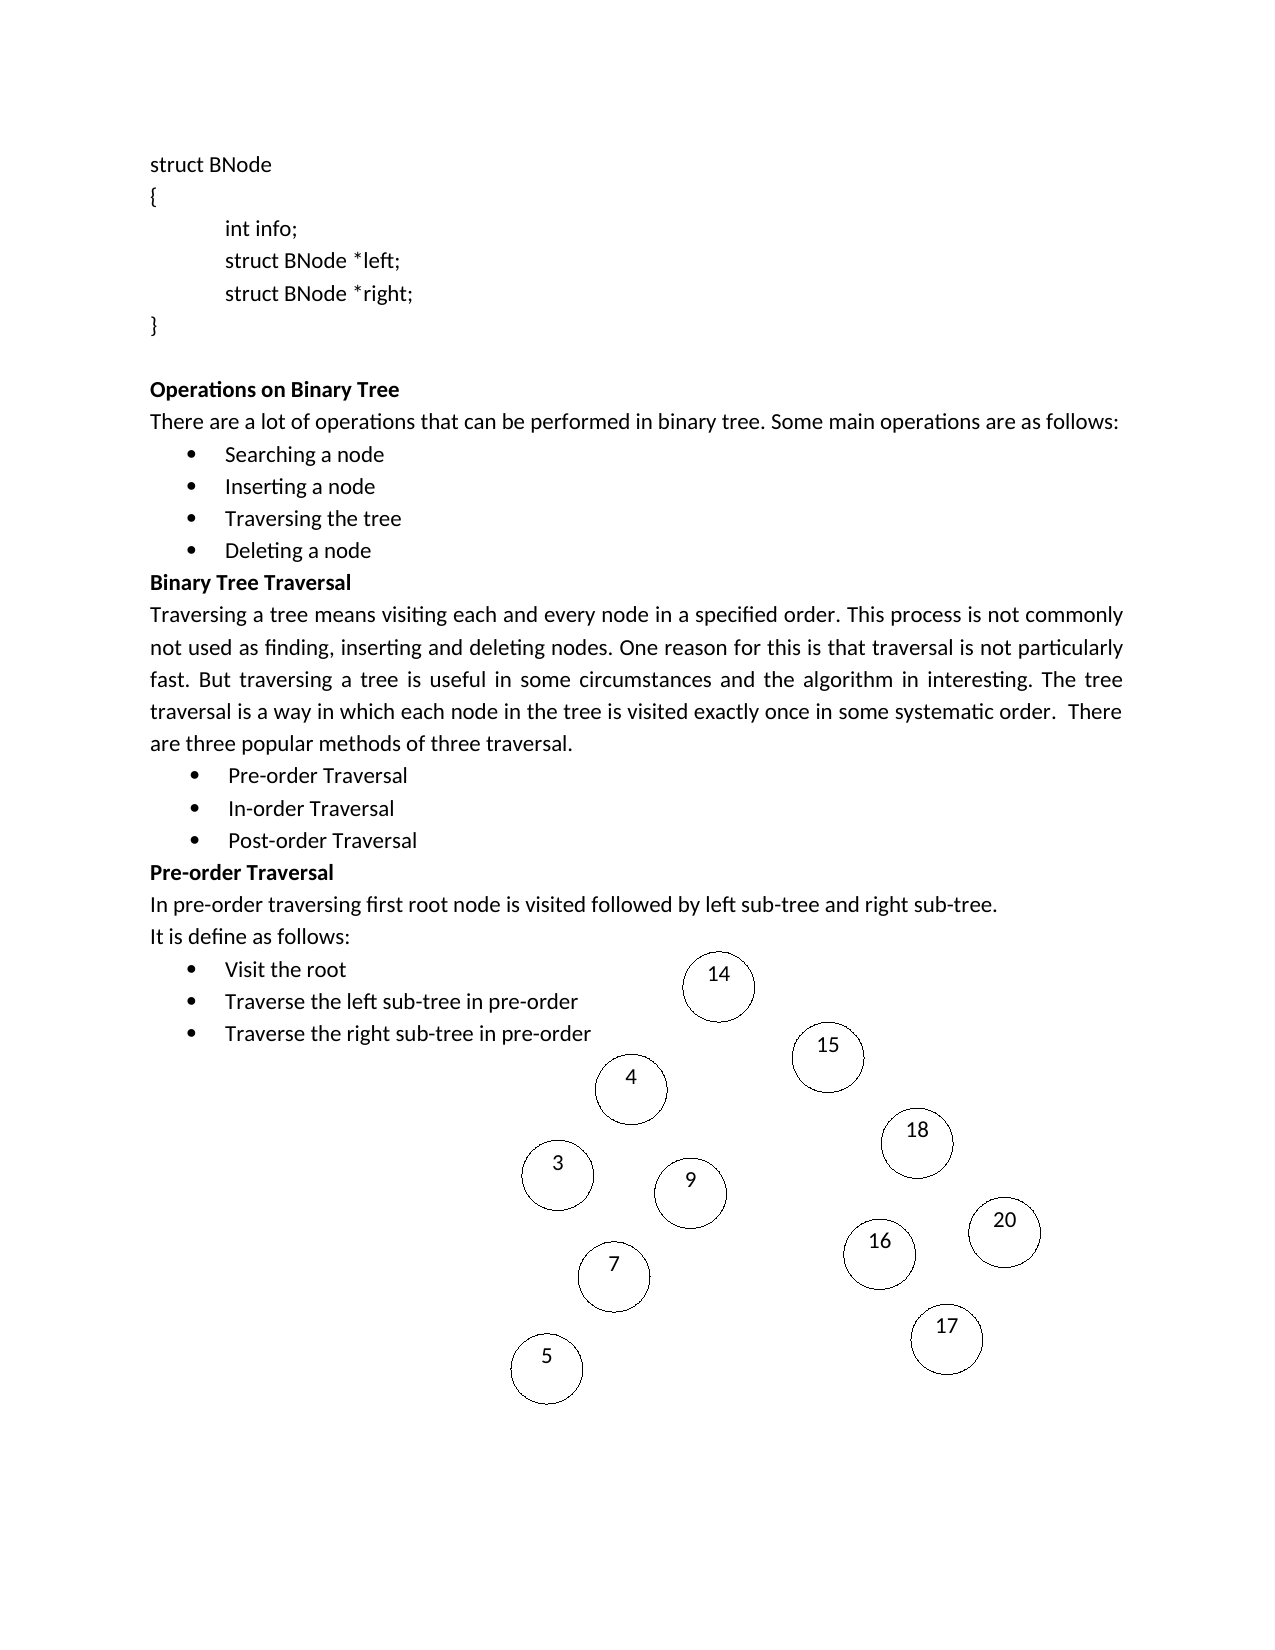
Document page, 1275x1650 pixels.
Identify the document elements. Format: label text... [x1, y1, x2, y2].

text } [150, 311, 1125, 339]
text Traversing a tree means visiting each and every node in a specified order. This process is not commonly not used as finding, inserting and deleting nodes. One reason for this is that traversal is not particularly fast. But traversing a tree is useful in some circumstances and the algorithm in interesting. The tree traversal is a way in which each node in the tree is visited exactly once in some systematic order. There are three popular methods of three traversal. [150, 601, 1125, 757]
list Deleting a node [187, 536, 1125, 564]
text struct BNode *right; [150, 279, 1125, 307]
text Operations on Binary Tree [150, 375, 1125, 403]
text int info; [150, 214, 1125, 242]
list Pre-order Traversal [191, 762, 1125, 789]
list Post-order Traversal [191, 826, 1125, 854]
text Pre-order Traversal [150, 858, 1125, 886]
list Traversing the tree [187, 504, 1125, 532]
text Binary Tree Traversal [150, 568, 1125, 596]
list In-order Traversal [191, 794, 1125, 822]
list Traverse the right sub-tree in pre-order [187, 1019, 1125, 1047]
list Traverse the left sub-tree in pre-order [187, 987, 1125, 1015]
text struct BNode *left; [150, 247, 1125, 274]
list Searching a node [187, 440, 1125, 468]
text In pre-order traversing first root node is visited followed by left sub-tree and right sub-tree. [150, 890, 1125, 918]
list Visit the root [187, 955, 1125, 983]
list Inserting a node [187, 472, 1125, 500]
text There are a lot of operations that can be performed in binary tree. Some main operations are as follows: [150, 407, 1125, 436]
text { [150, 182, 1125, 210]
text It is define as follows: [150, 922, 1125, 951]
text struct BNode [150, 150, 1125, 178]
